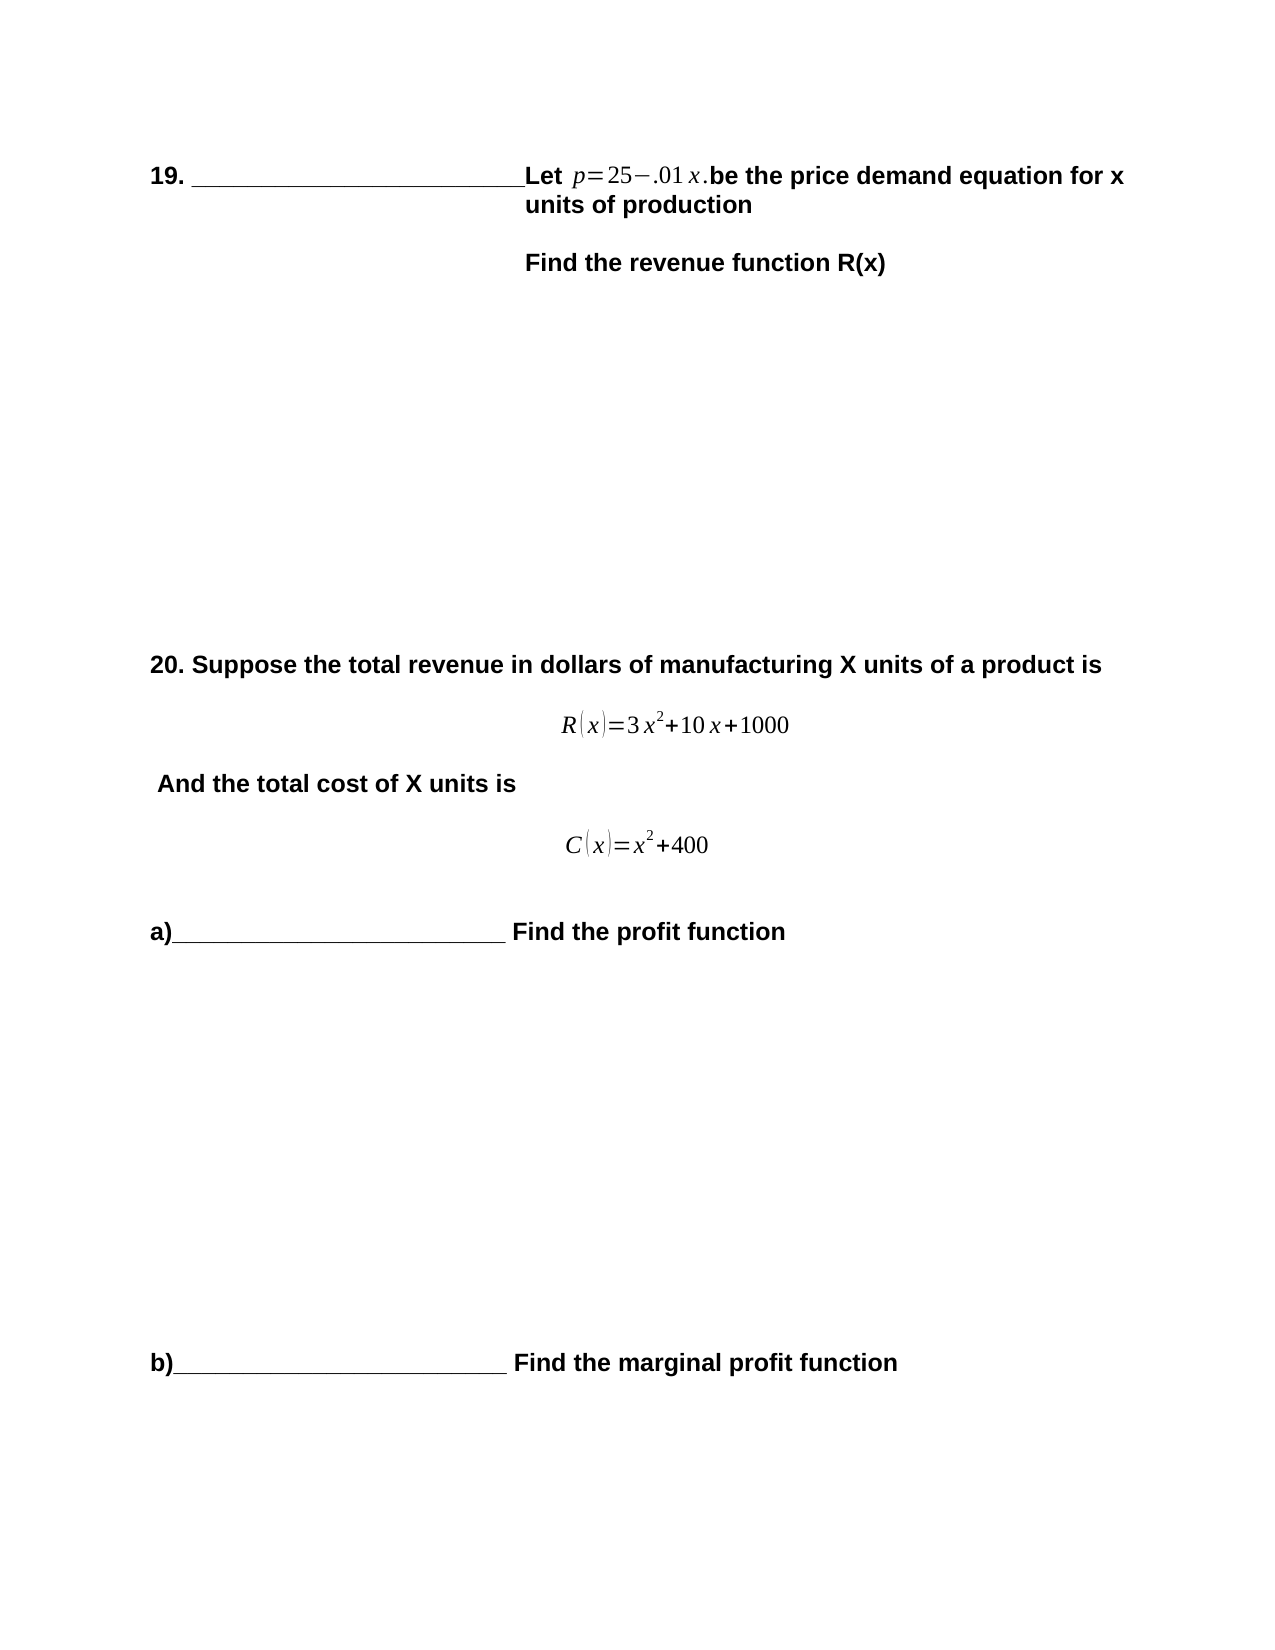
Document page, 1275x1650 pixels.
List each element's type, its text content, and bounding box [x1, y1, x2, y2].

text 20. Suppose the total revenue in dollars of manufacturing X units of a product is [150, 650, 1125, 679]
text b)________________________ Find the marginal profit function [150, 1348, 1125, 1377]
text a)________________________ Find the profit function [150, 917, 1125, 945]
text Find the revenue function R(x) [450, 247, 1125, 276]
text 19. ________________________Let be the price demand equation for x units of production [150, 161, 1125, 219]
text And the total cost of X units is [150, 769, 1125, 798]
